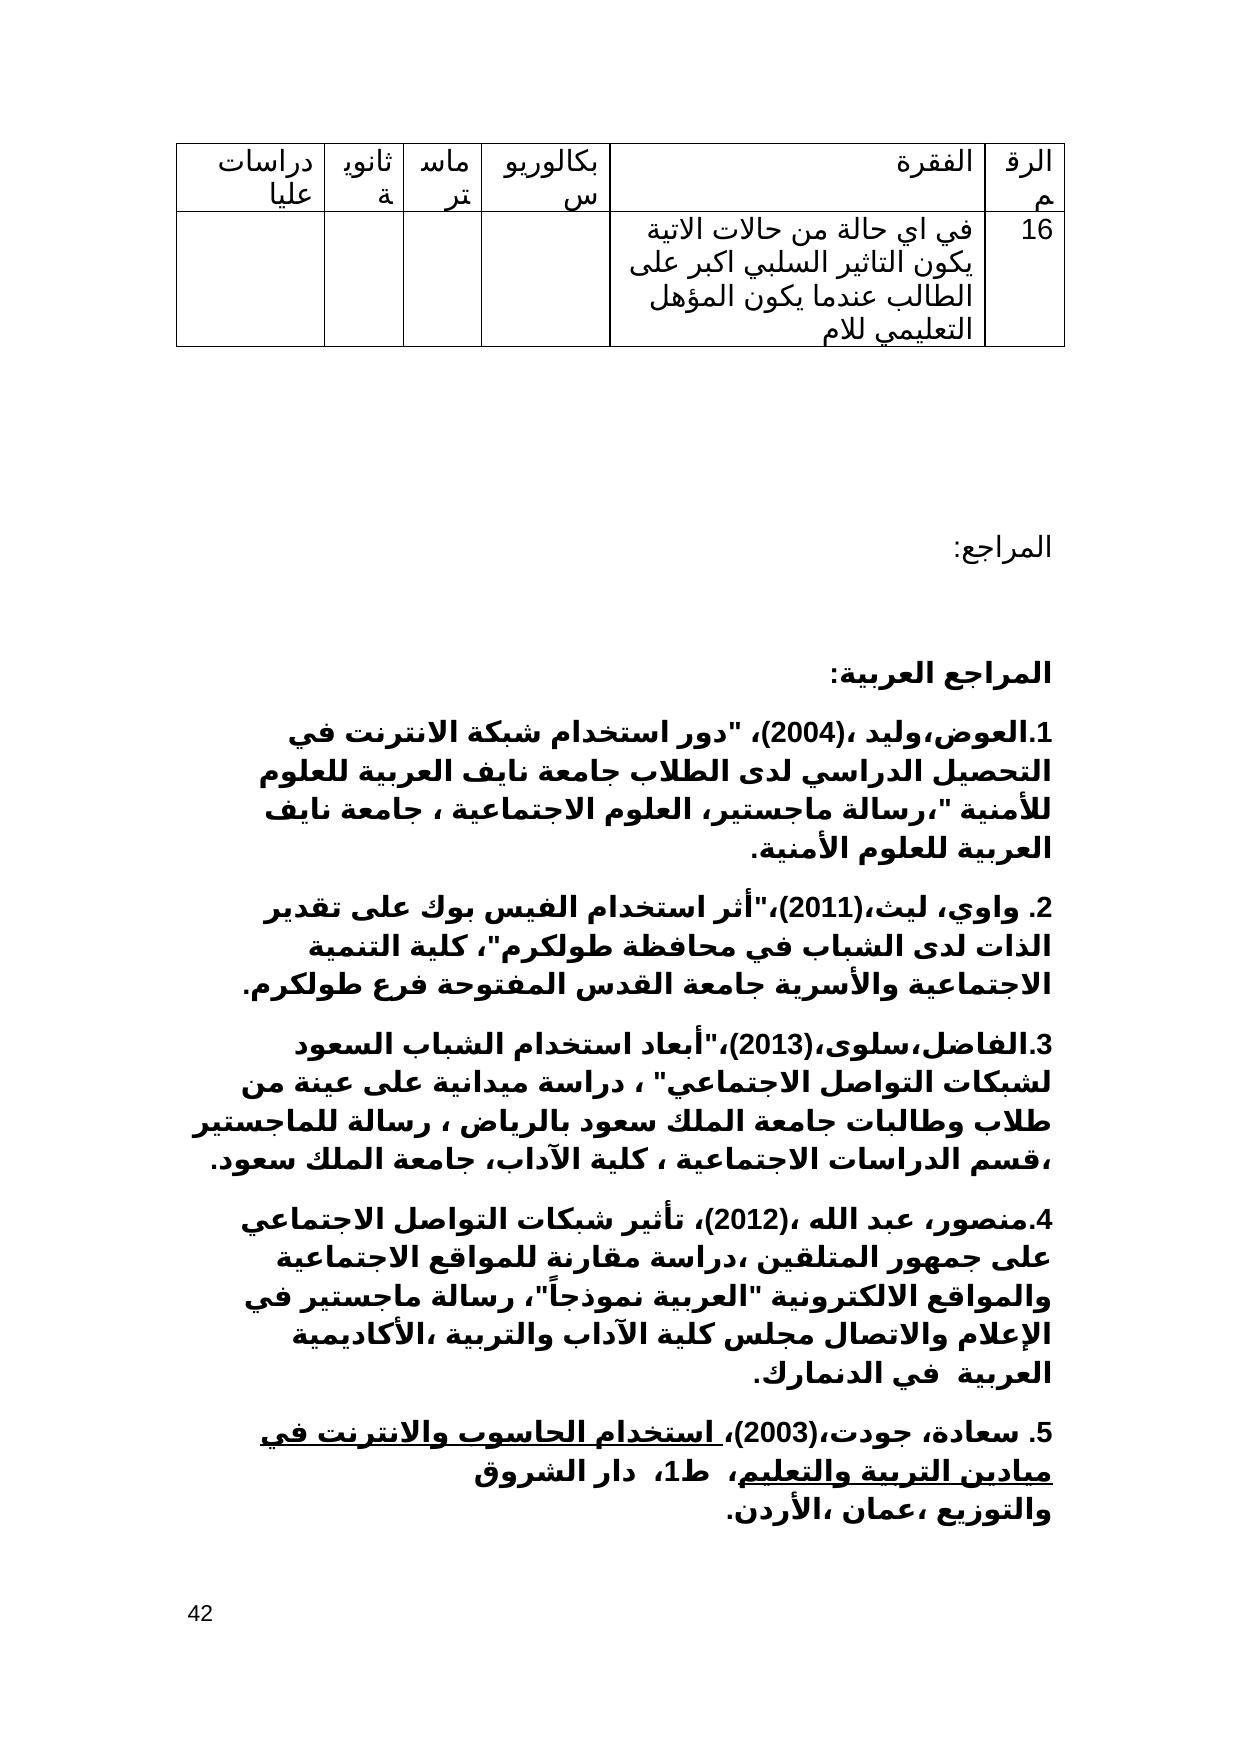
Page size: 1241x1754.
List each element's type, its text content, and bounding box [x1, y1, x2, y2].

table_cell 16 [986, 212, 1064, 346]
text 2. واوي، ليث،(2011)،"أثر استخدام الفيس بوك على تقدير الذات لدى الشباب في محافظة طولكرم"، كلية التنمية الاجتماعية والأسرية جامعة القدس المفتوحة فرع طولكرم. [187, 890, 1053, 1001]
table_header بكالوريوس [482, 144, 609, 211]
text المراجع: [187, 530, 1053, 564]
table_cell [404, 212, 481, 346]
text 4.منصور، عبد الله ،(2012)، تأثير شبكات التواصل الاجتماعي على جمهور المتلقين ،دراسة مقارنة للمواقع الاجتماعية والمواقع الالكترونية "العربية نموذجاً"، رسالة ماجستير في الإعلام والاتصال مجلس كلية الآداب والتربية ،الأكاديمية العربية في الدنمارك. [187, 1202, 1053, 1389]
table_header الرقم [986, 144, 1064, 211]
text 5. سعادة، جودت،(2003)، استخدام الحاسوب والانترنت في ميادين التربية والتعليم، ط1، دار الشروق والتوزيع ،عمان ،الأردن. [187, 1415, 1053, 1526]
text المراجع العربية: [187, 656, 1053, 689]
table_cell [177, 212, 324, 346]
text 3.الفاضل،سلوى،(2013)،"أبعاد استخدام الشباب السعود لشبكات التواصل الاجتماعي" ، دراسة ميدانية على عينة من طلاب وطالبات جامعة الملك سعود بالرياض ، رسالة للماجستير ،قسم الدراسات الاجتماعية ، كلية الآداب، جامعة الملك سعود. [187, 1027, 1053, 1176]
text 1.العوض،وليد ،(2004)، "دور استخدام شبكة الانترنت في التحصيل الدراسي لدى الطلاب جامعة نايف العربية للعلوم للأمنية "،رسالة ماجستير، العلوم الاجتماعية ، جامعة نايف العربية للعلوم الأمنية. [187, 715, 1053, 864]
table_header ماستر [404, 144, 481, 211]
table_header دراسات عليا [177, 144, 324, 211]
table_cell [325, 212, 403, 346]
table_header ثانوية [325, 144, 403, 211]
table_cell في اي حالة من حالات الاتية يكون التاثير السلبي اكبر على الطالب عندما يكون المؤهل التعليمي للام [611, 212, 984, 346]
table_cell [482, 212, 609, 346]
table_header الفقرة [611, 144, 984, 211]
